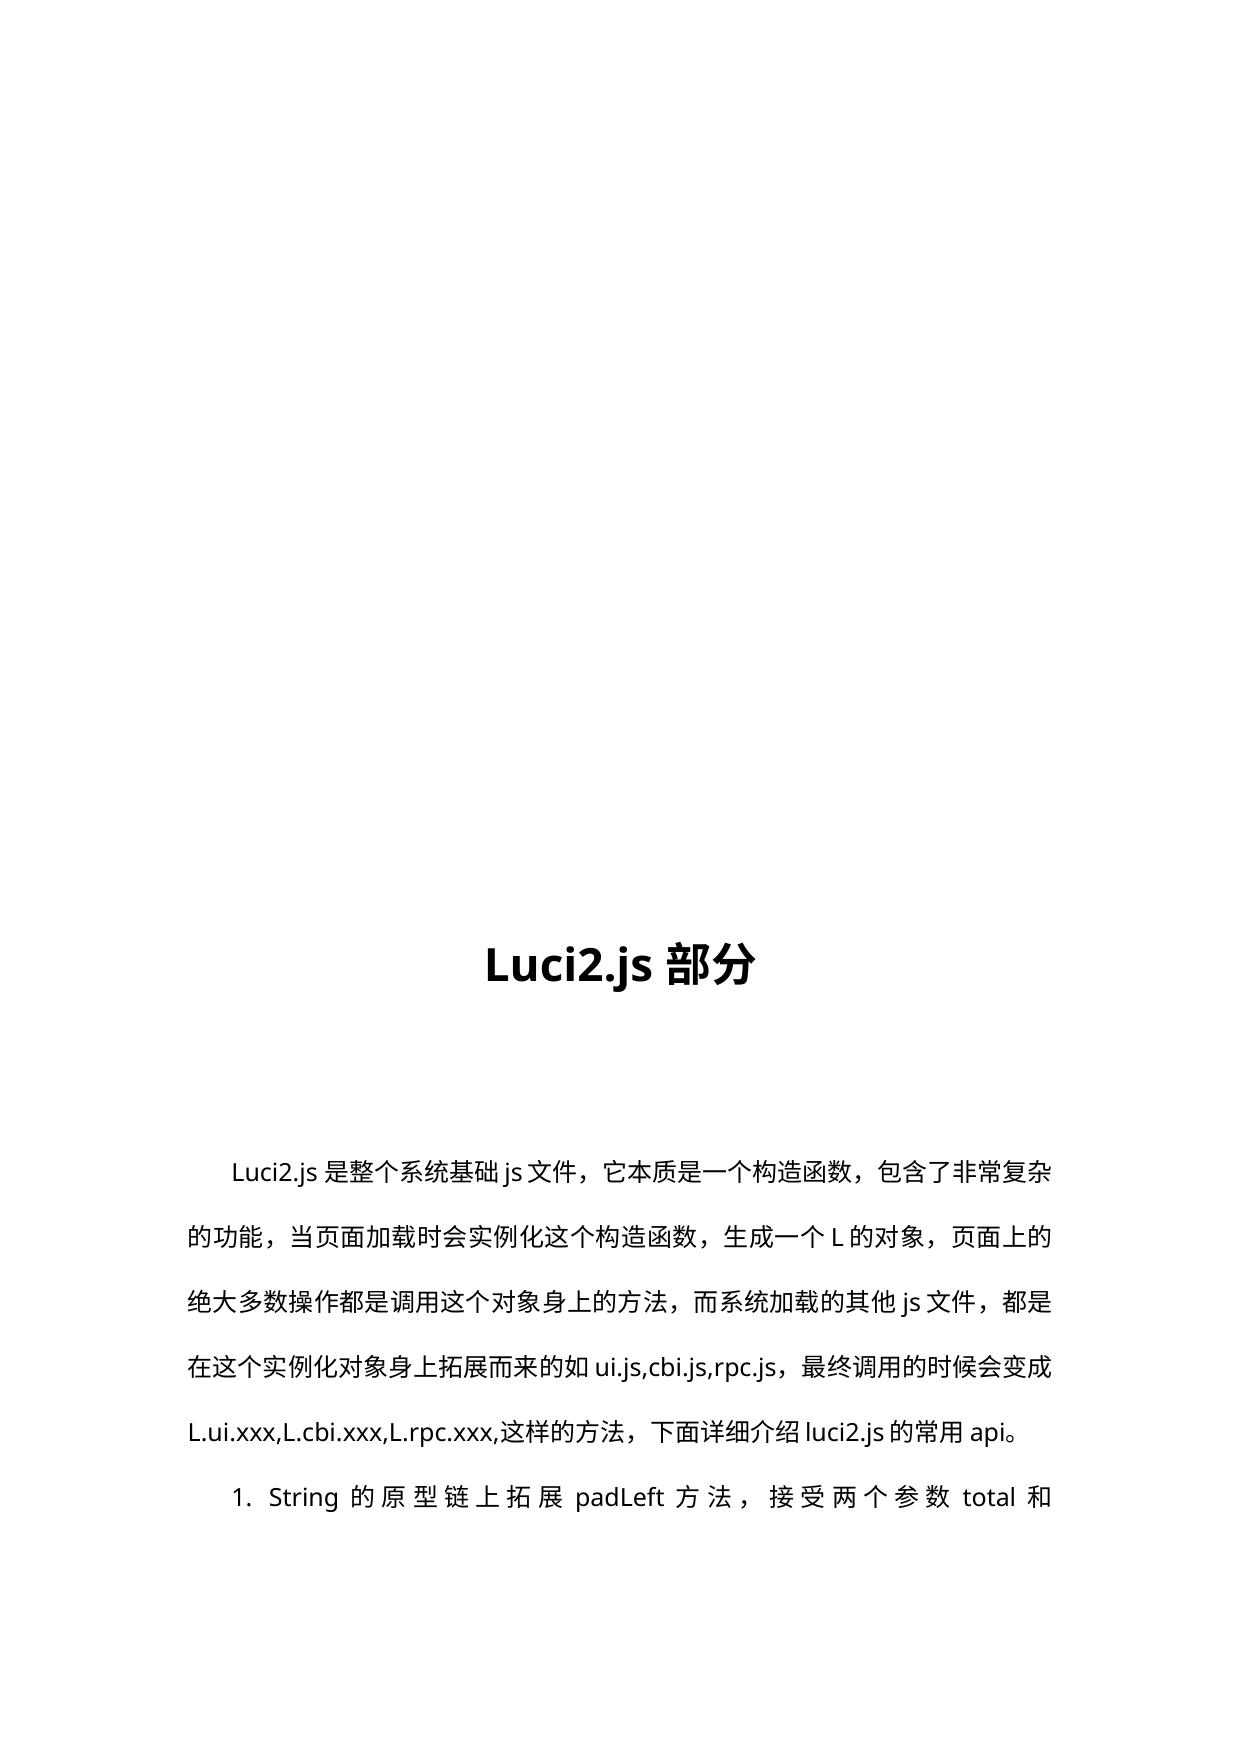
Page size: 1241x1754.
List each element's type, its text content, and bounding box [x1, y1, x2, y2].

subtitle Luci2.js 部分 [187, 912, 1053, 1010]
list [231, 1463, 1053, 1528]
text Luci2.js 是整个系统基础js文件，它本质是一个构造函数，包含了非常复杂的功能，当页面加载时会实例化这个构造函数，生成一个L的对象，页面上的绝大多数操作都是调用这个对象身上的方法，而系统加载的其他js文件，都是在这个实例化对象身上拓展而来的如ui.js,cbi.js,rpc.js，最终调用的时候会变成L.ui.xxx,L.cbi.xxx,L.rpc.xxx,这样的方法，下面详细介绍luci2.js的常用api。 [187, 1138, 1053, 1463]
